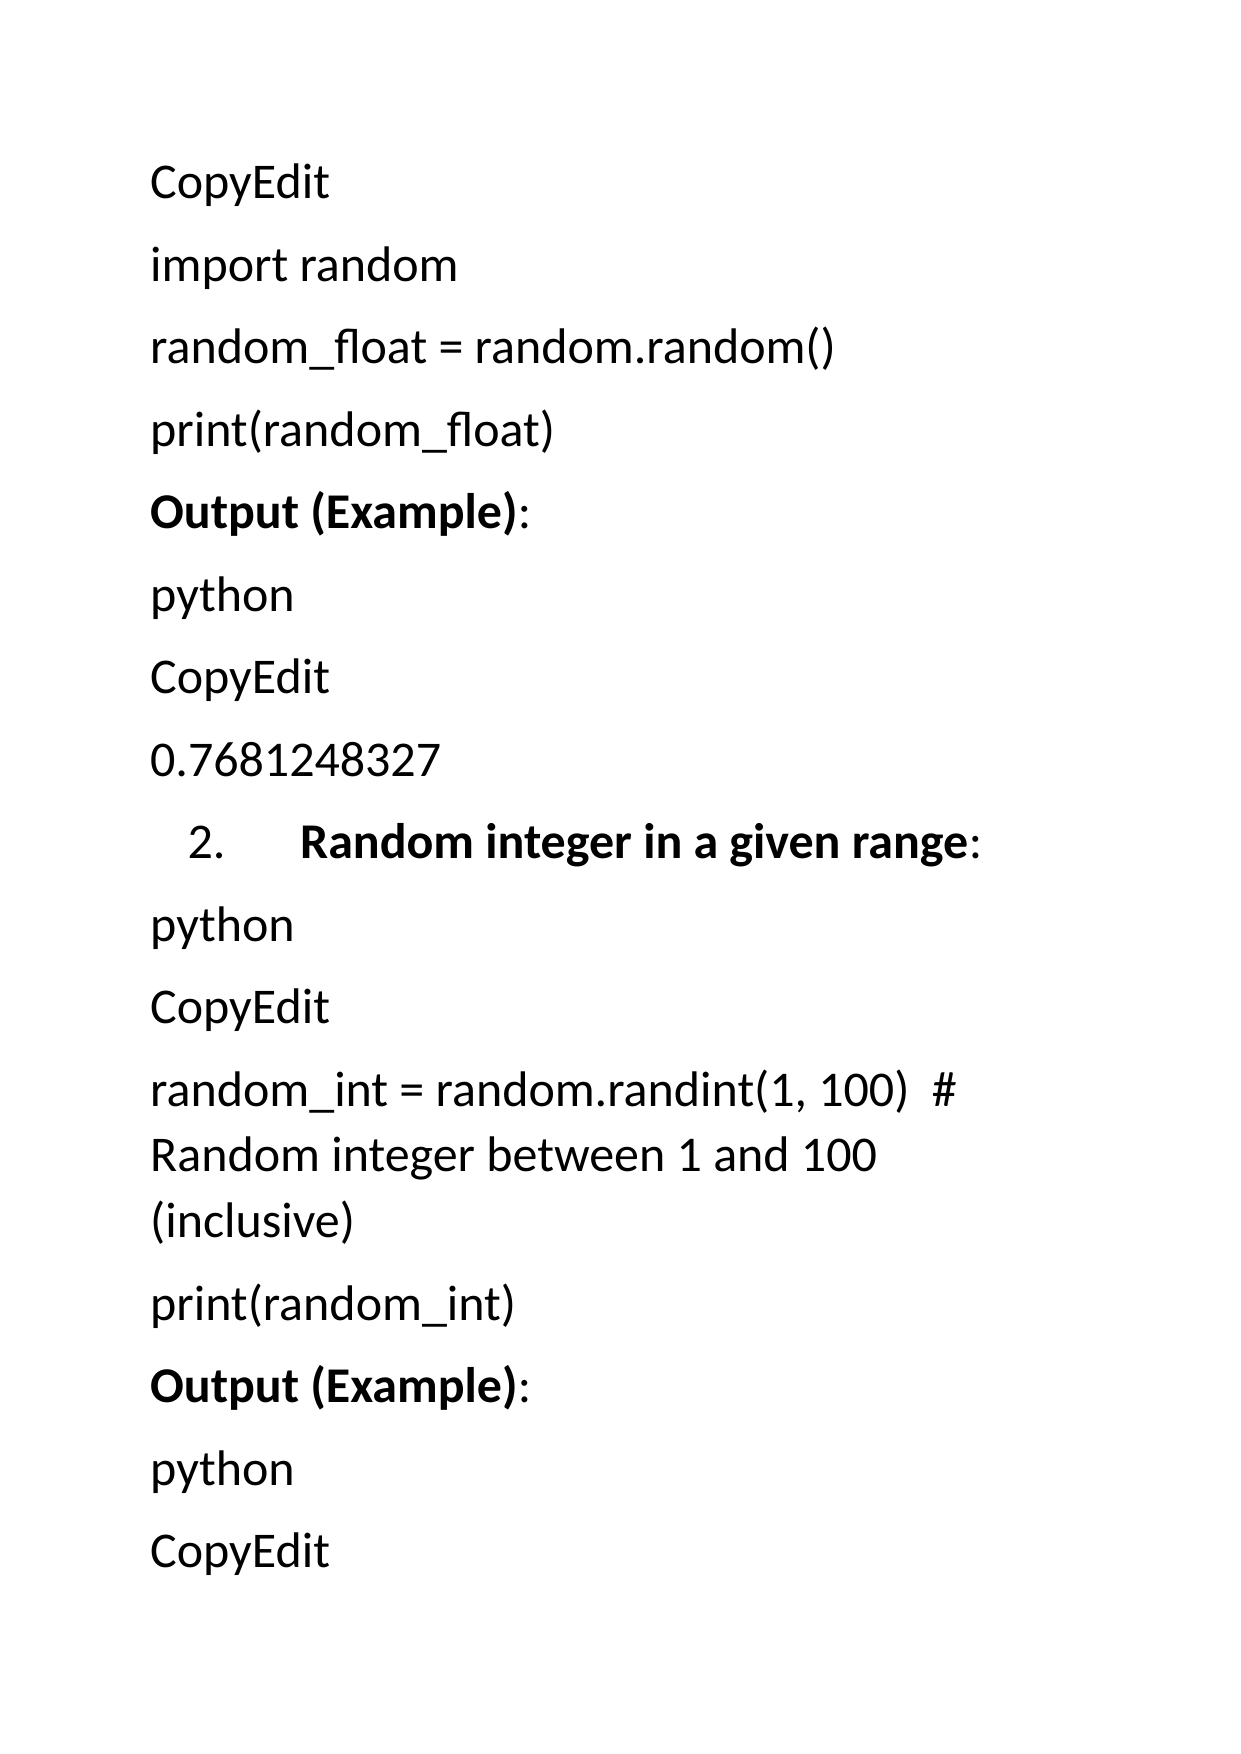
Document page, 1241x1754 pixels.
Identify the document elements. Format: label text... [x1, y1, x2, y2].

text CopyEdit [150, 975, 1090, 1036]
list Random integer in a given range: [187, 810, 1090, 871]
text python [150, 562, 1090, 623]
text CopyEdit [150, 150, 1090, 211]
text Output (Example): [150, 480, 1090, 541]
text CopyEdit [150, 1519, 1090, 1580]
text python [150, 1437, 1090, 1498]
text print(random_float) [150, 397, 1090, 458]
text Output (Example): [150, 1354, 1090, 1415]
text python [150, 892, 1090, 953]
text import random [150, 232, 1090, 293]
text CopyEdit [150, 645, 1090, 706]
text random_float = random.random() [150, 315, 1090, 376]
text 0.7681248327 [150, 727, 1090, 788]
text print(random_int) [150, 1272, 1090, 1333]
text random_int = random.randint(1, 100) # Random integer between 1 and 100 (inclusive) [150, 1057, 1090, 1250]
